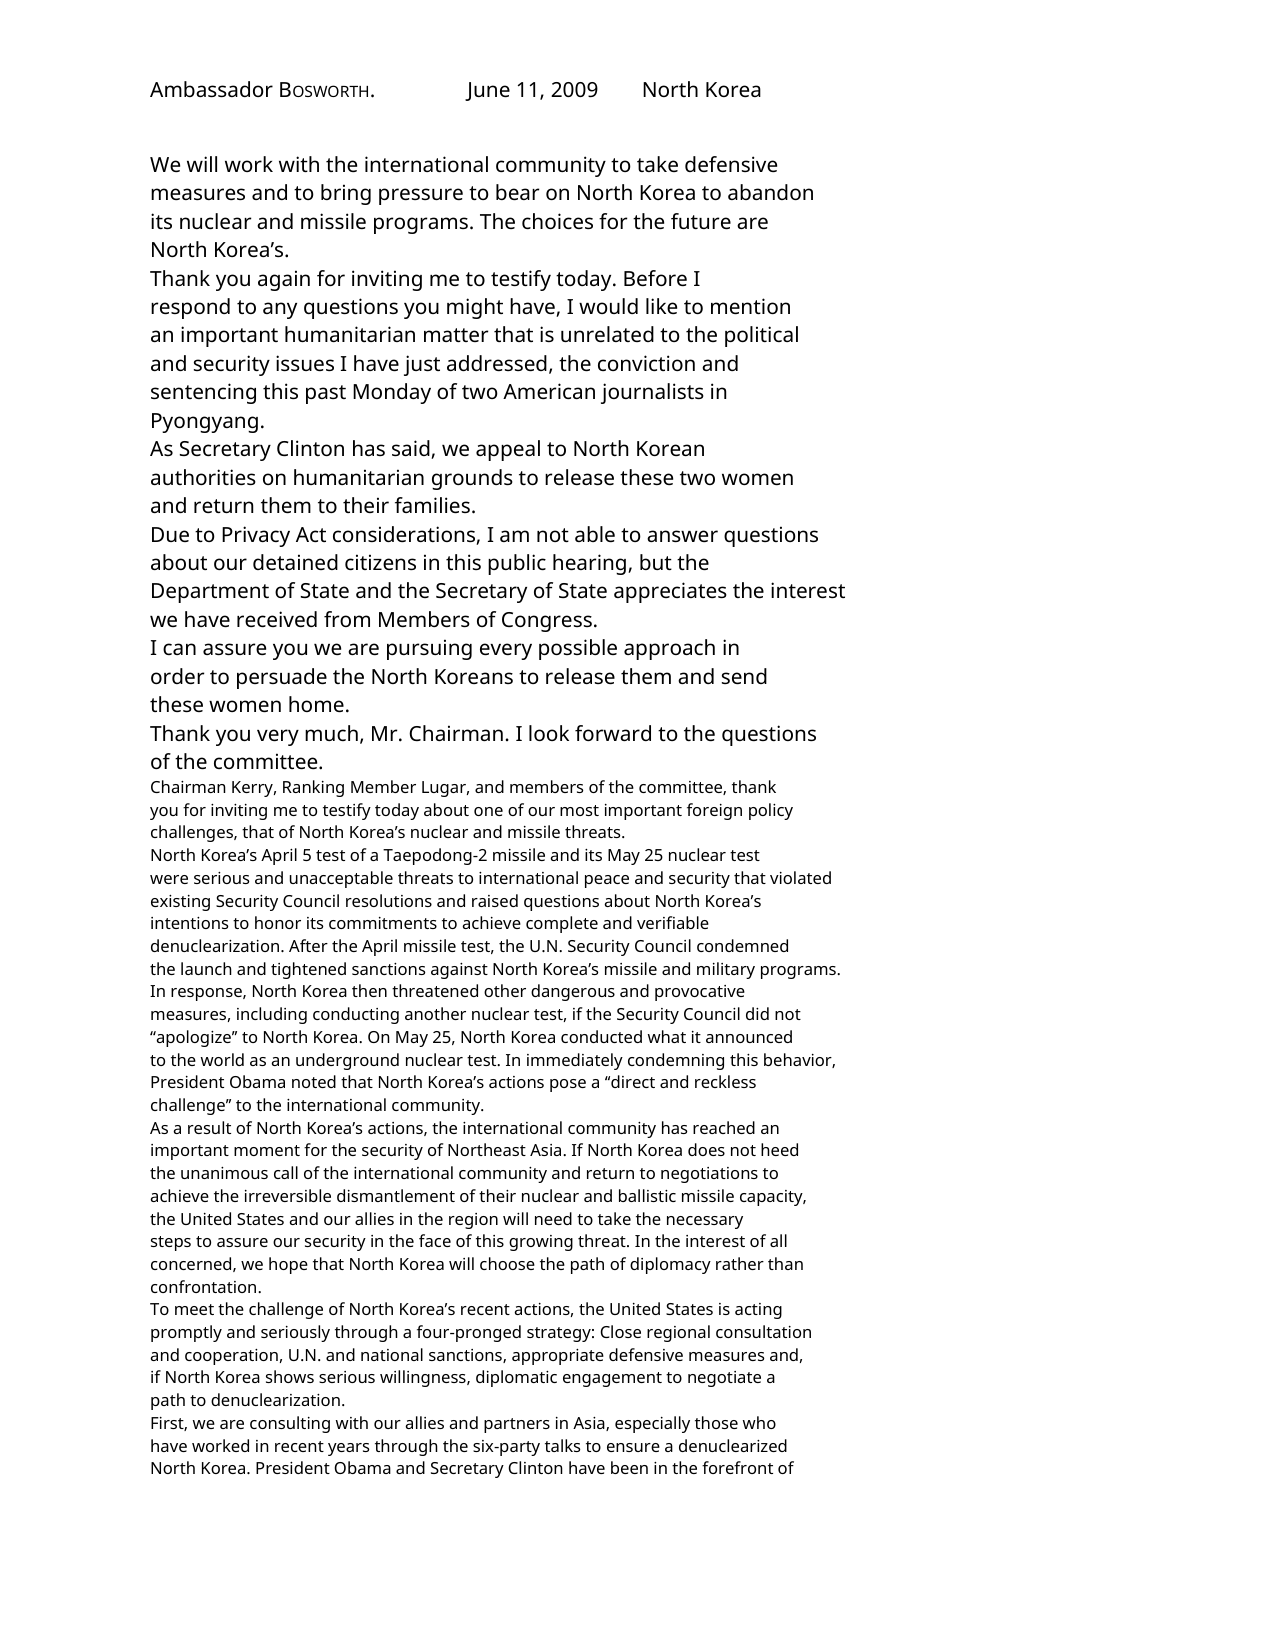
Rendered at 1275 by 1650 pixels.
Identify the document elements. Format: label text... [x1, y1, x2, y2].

text In response, North Korea then threatened other dangerous and provocative [150, 980, 1125, 1003]
text Thank you very much, Mr. Chairman. I look forward to the questions [150, 719, 1125, 747]
text Pyongyang. [150, 406, 1125, 434]
text challenge’’ to the international community. [150, 1093, 1125, 1116]
text Due to Privacy Act considerations, I am not able to answer questions [150, 520, 1125, 548]
text concerned, we hope that North Korea will choose the path of diplomacy rather than [150, 1252, 1125, 1275]
text intentions to honor its commitments to achieve complete and verifiable [150, 912, 1125, 934]
text an important humanitarian matter that is unrelated to the political [150, 321, 1125, 349]
text sentencing this past Monday of two American journalists in [150, 377, 1125, 406]
text denuclearization. After the April missile test, the U.N. Security Council condemned [150, 934, 1125, 957]
text of the committee. [150, 747, 1125, 776]
text Department of State and the Secretary of State appreciates the interest [150, 577, 1125, 605]
text to the world as an underground nuclear test. In immediately condemning this behavior, [150, 1048, 1125, 1071]
text North Korea. President Obama and Secretary Clinton have been in the forefront of [150, 1457, 1125, 1479]
text North Korea’s April 5 test of a Taepodong-2 missile and its May 25 nuclear test [150, 844, 1125, 866]
text existing Security Council resolutions and raised questions about North Korea’s [150, 889, 1125, 912]
text the unanimous call of the international community and return to negotiations to [150, 1162, 1125, 1184]
text the United States and our allies in the region will need to take the necessary [150, 1207, 1125, 1230]
text As a result of North Korea’s actions, the international community has reached an [150, 1116, 1125, 1139]
text its nuclear and missile programs. The choices for the future are [150, 207, 1125, 235]
text North Korea’s. [150, 235, 1125, 264]
text As Secretary Clinton has said, we appeal to North Korean [150, 434, 1125, 463]
text important moment for the security of Northeast Asia. If North Korea does not heed [150, 1139, 1125, 1162]
text First, we are consulting with our allies and partners in Asia, especially those who [150, 1411, 1125, 1434]
text President Obama noted that North Korea’s actions pose a ‘‘direct and reckless [150, 1071, 1125, 1093]
text the launch and tightened sanctions against North Korea’s missile and military programs. [150, 957, 1125, 980]
text measures, including conducting another nuclear test, if the Security Council did not [150, 1003, 1125, 1025]
text if North Korea shows serious willingness, diplomatic engagement to negotiate a [150, 1366, 1125, 1389]
text promptly and seriously through a four-pronged strategy: Close regional consultation [150, 1321, 1125, 1343]
text have worked in recent years through the six-party talks to ensure a denuclearized [150, 1434, 1125, 1457]
text Chairman Kerry, Ranking Member Lugar, and members of the committee, thank [150, 776, 1125, 798]
text and cooperation, U.N. and national sanctions, appropriate defensive measures and, [150, 1343, 1125, 1366]
text To meet the challenge of North Korea’s recent actions, the United States is acting [150, 1298, 1125, 1321]
text were serious and unacceptable threats to international peace and security that violated [150, 866, 1125, 889]
text path to denuclearization. [150, 1389, 1125, 1411]
text authorities on humanitarian grounds to release these two women [150, 463, 1125, 491]
text achieve the irreversible dismantlement of their nuclear and ballistic missile capacity, [150, 1184, 1125, 1207]
text and security issues I have just addressed, the conviction and [150, 349, 1125, 377]
text these women home. [150, 690, 1125, 719]
text you for inviting me to testify today about one of our most important foreign policy [150, 798, 1125, 821]
text order to persuade the North Koreans to release them and send [150, 662, 1125, 690]
text respond to any questions you might have, I would like to mention [150, 292, 1125, 321]
text confrontation. [150, 1275, 1125, 1298]
text I can assure you we are pursuing every possible approach in [150, 633, 1125, 662]
text Thank you again for inviting me to testify today. Before I [150, 264, 1125, 292]
text We will work with the international community to take defensive [150, 150, 1125, 178]
text we have received from Members of Congress. [150, 605, 1125, 633]
text about our detained citizens in this public hearing, but the [150, 548, 1125, 577]
text steps to assure our security in the face of this growing threat. In the interest of all [150, 1230, 1125, 1252]
text and return them to their families. [150, 491, 1125, 520]
text measures and to bring pressure to bear on North Korea to abandon [150, 178, 1125, 207]
text ‘‘apologize’’ to North Korea. On May 25, North Korea conducted what it announced [150, 1025, 1125, 1048]
text challenges, that of North Korea’s nuclear and missile threats. [150, 821, 1125, 844]
